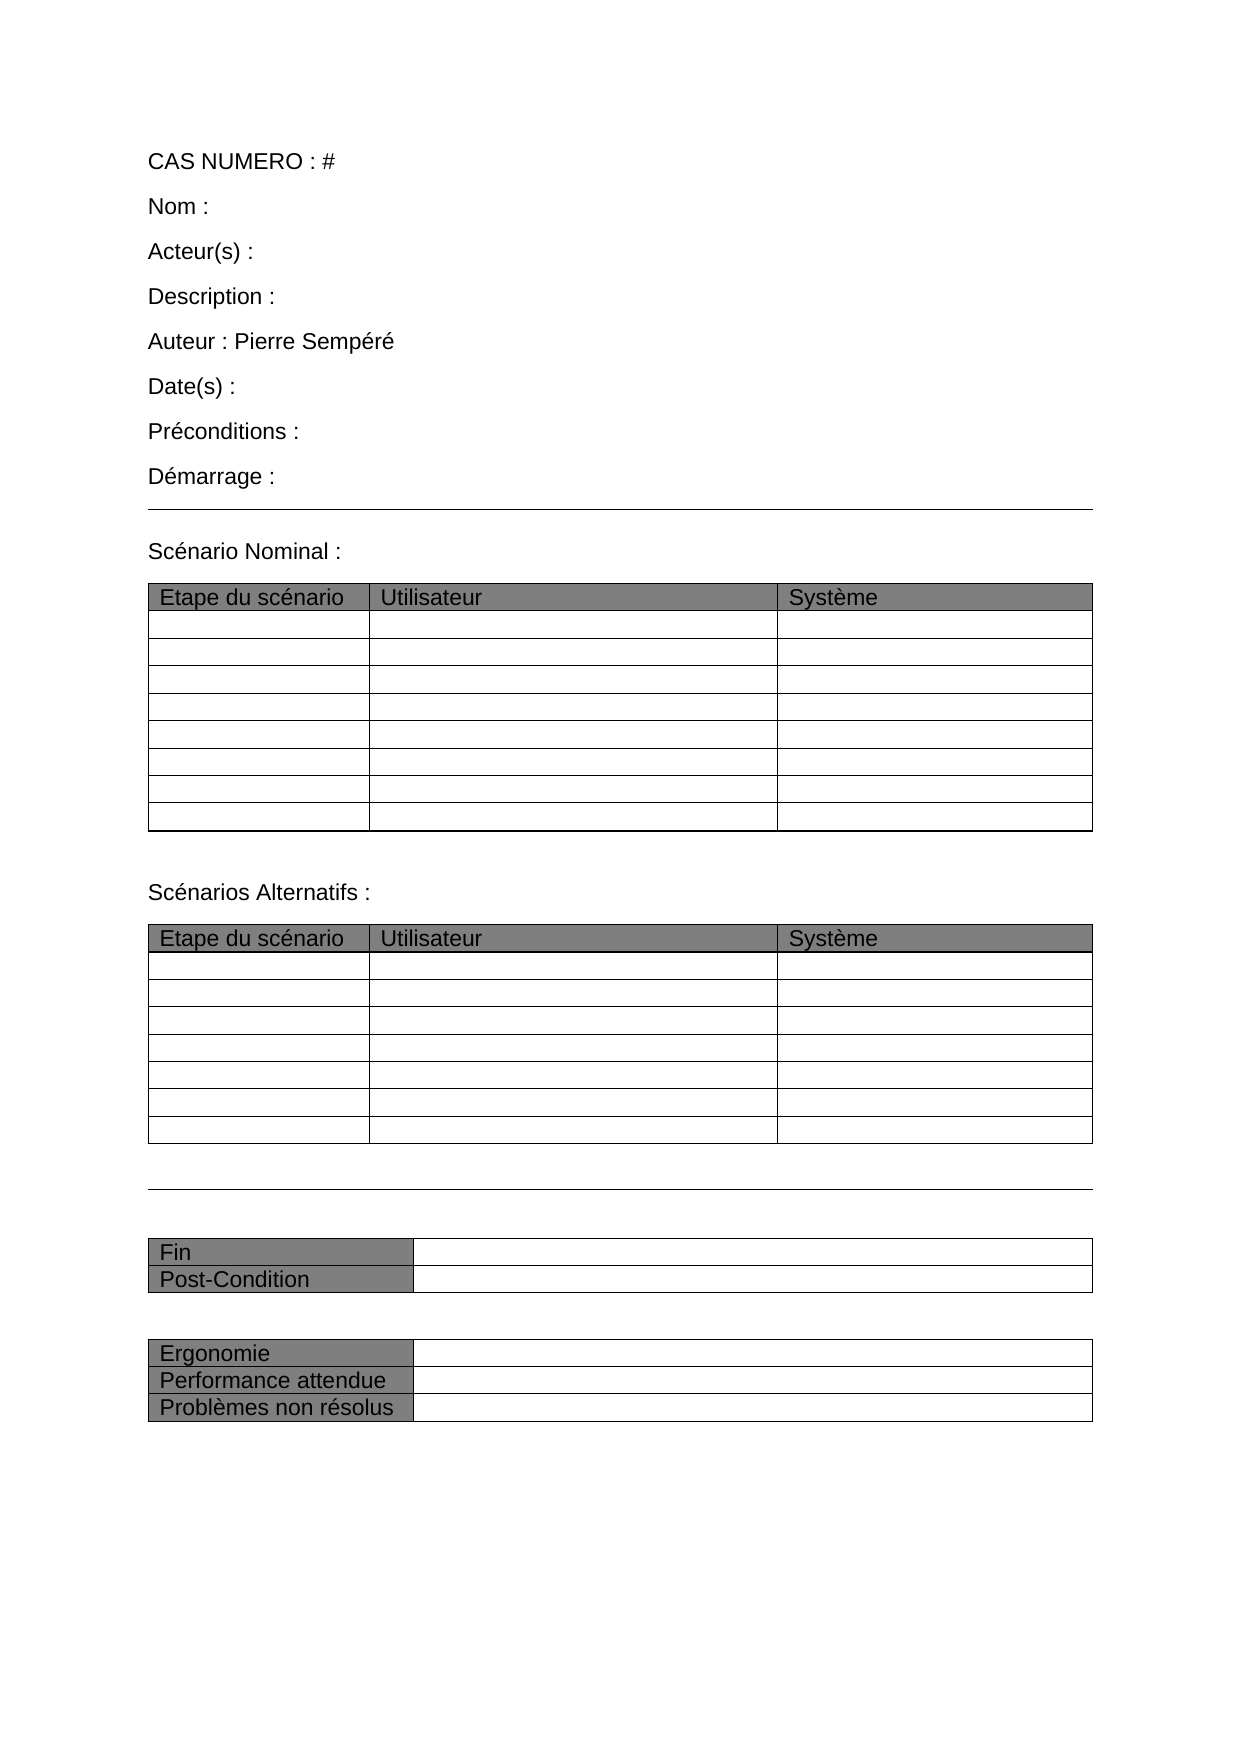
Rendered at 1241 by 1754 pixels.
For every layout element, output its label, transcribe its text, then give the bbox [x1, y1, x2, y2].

table_header Fin [149, 1239, 413, 1265]
text Nom : [148, 193, 1093, 219]
table_cell [778, 721, 1092, 747]
table_cell [149, 1062, 369, 1088]
table_cell [370, 694, 777, 720]
table_cell [778, 1035, 1092, 1061]
table_cell [149, 639, 369, 665]
text Date(s) : [148, 373, 1093, 399]
text CAS NUMERO : # [148, 148, 1093, 174]
table_header Etape du scénario [149, 584, 369, 610]
table_cell [370, 721, 777, 747]
table_cell [370, 611, 777, 638]
table_cell [778, 803, 1092, 829]
table_cell [149, 776, 369, 802]
table_cell [149, 749, 369, 775]
text Préconditions : [148, 418, 1093, 444]
table_cell [149, 611, 369, 638]
table_header Etape du scénario [149, 925, 369, 951]
table_cell [370, 803, 777, 829]
table_cell [149, 694, 369, 720]
text Scénarios Alternatifs : [148, 876, 1093, 905]
text Description : [148, 283, 1093, 309]
table_cell [370, 980, 777, 1006]
table_cell [149, 1007, 369, 1033]
table_cell [149, 666, 369, 693]
table_cell [778, 1062, 1092, 1088]
table_cell [414, 1266, 1092, 1292]
table_cell [149, 721, 369, 747]
table_header Ergonomie [149, 1340, 413, 1366]
table_cell [149, 1035, 369, 1061]
table_cell [370, 1117, 777, 1143]
table_cell [370, 1007, 777, 1033]
table_cell [370, 666, 777, 693]
table_cell [149, 803, 369, 829]
table_cell [149, 980, 369, 1006]
table_cell [778, 666, 1092, 693]
table_cell Performance attendue [149, 1367, 413, 1393]
text Démarrage : [148, 463, 1093, 490]
table_cell [778, 1089, 1092, 1116]
text Auteur : Pierre Sempéré [148, 328, 1093, 354]
table_cell [370, 1089, 777, 1116]
table_header [414, 1239, 1092, 1265]
table_cell Post-Condition [149, 1266, 413, 1292]
table_cell [149, 1117, 369, 1143]
table_cell [778, 1007, 1092, 1033]
table_header [414, 1340, 1092, 1366]
table_cell [149, 1089, 369, 1116]
table_header Utilisateur [370, 584, 777, 610]
table_cell Problèmes non résolus [149, 1394, 413, 1421]
table_cell [370, 1035, 777, 1061]
table_cell [778, 694, 1092, 720]
table_cell [370, 639, 777, 665]
text Scénario Nominal : [148, 510, 1093, 564]
table_header Système [778, 584, 1092, 610]
table_cell [778, 639, 1092, 665]
text Acteur(s) : [148, 238, 1093, 264]
table_cell [778, 1117, 1092, 1143]
table_cell [370, 776, 777, 802]
table_cell [370, 953, 777, 979]
table_header Système [778, 925, 1092, 951]
table_cell [778, 980, 1092, 1006]
table_cell [778, 749, 1092, 775]
table_cell [778, 776, 1092, 802]
table_cell [778, 953, 1092, 979]
table_cell [778, 611, 1092, 638]
table_cell [370, 749, 777, 775]
table_cell [414, 1367, 1092, 1393]
table_cell [414, 1394, 1092, 1421]
table_header Utilisateur [370, 925, 777, 951]
table_cell [149, 953, 369, 979]
table_cell [370, 1062, 777, 1088]
